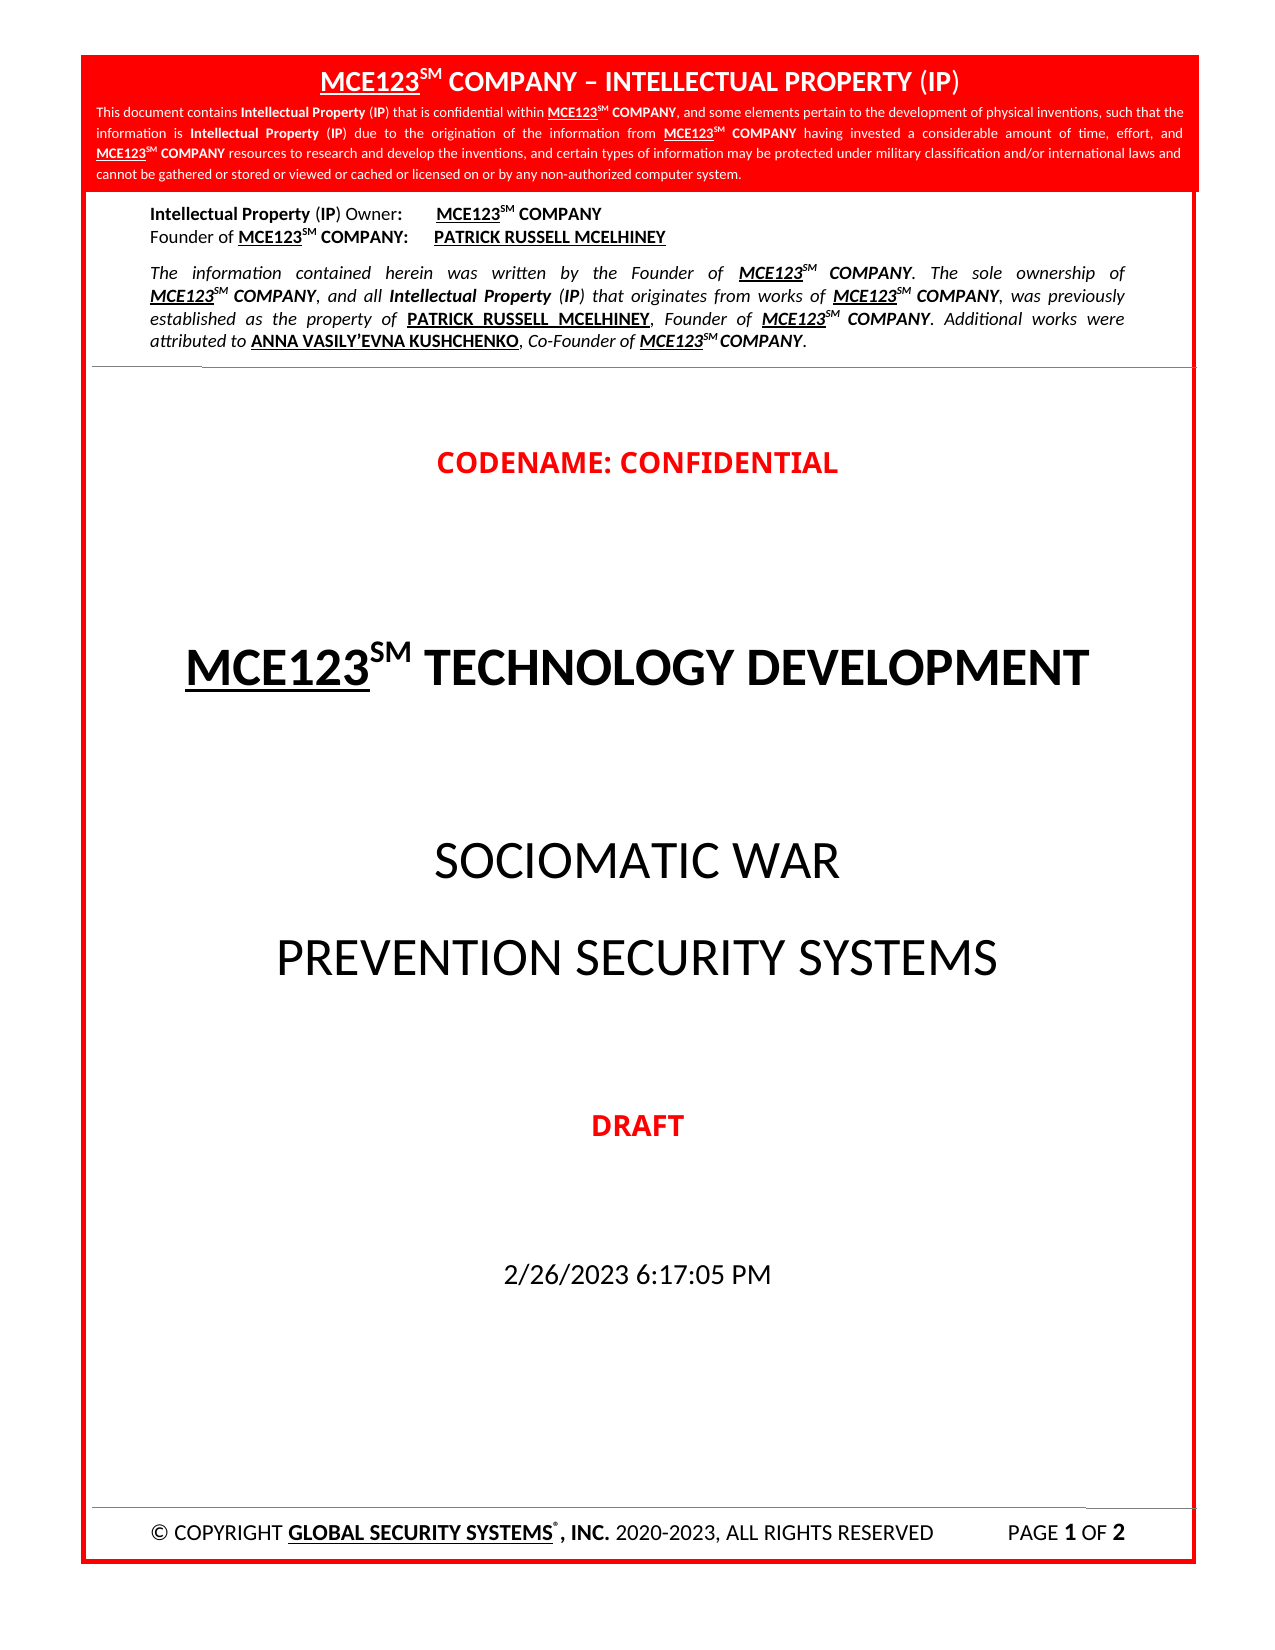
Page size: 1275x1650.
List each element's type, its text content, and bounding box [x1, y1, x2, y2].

text 2/26/2023 6:17:05 PM [150, 1256, 1125, 1292]
text SOCIOMATIC WAR [150, 826, 1125, 892]
text MCE123SM TECHNOLOGY DEVELOPMENT [150, 632, 1125, 698]
text PREVENTION SECURITY SYSTEMS [150, 923, 1125, 989]
text DRAFT [150, 1105, 1125, 1144]
text CODENAME: CONFIDENTIAL [150, 442, 1125, 482]
